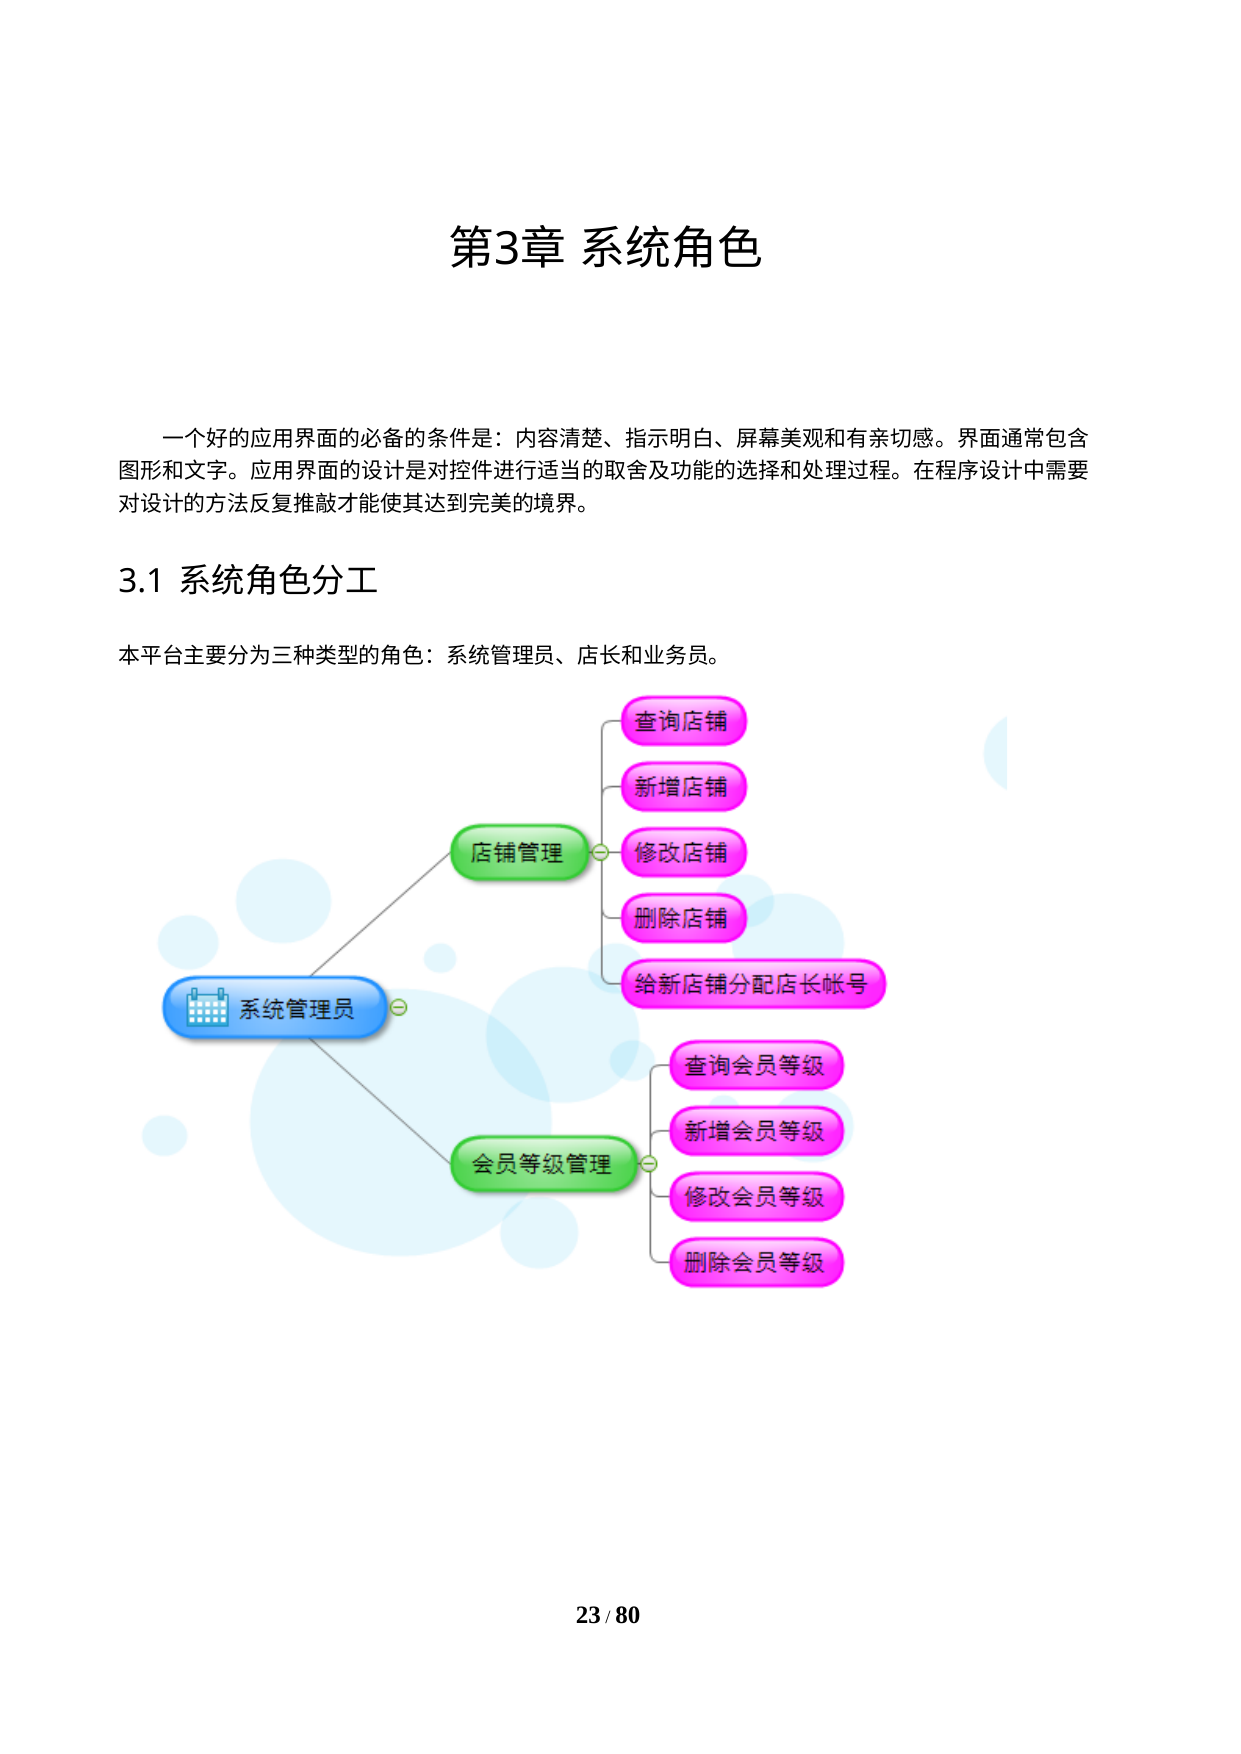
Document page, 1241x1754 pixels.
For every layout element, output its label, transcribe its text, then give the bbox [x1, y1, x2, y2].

picture [118, 675, 1008, 1315]
text 一个好的应用界面的必备的条件是：内容清楚、指示明白、屏幕美观和有亲切感。界面通常包含图形和文字。应用界面的设计是对控件进行适当的取舍及功能的选择和处理过程。在程序设计中需要对设计的方法反复推敲才能使其达到完美的境界。 [118, 421, 1093, 518]
subtitle 系统角色分工 [118, 545, 1093, 610]
subtitle 系统角色 [118, 196, 1093, 293]
text 本平台主要分为三种类型的角色：系统管理员、店长和业务员。 [118, 637, 1093, 670]
